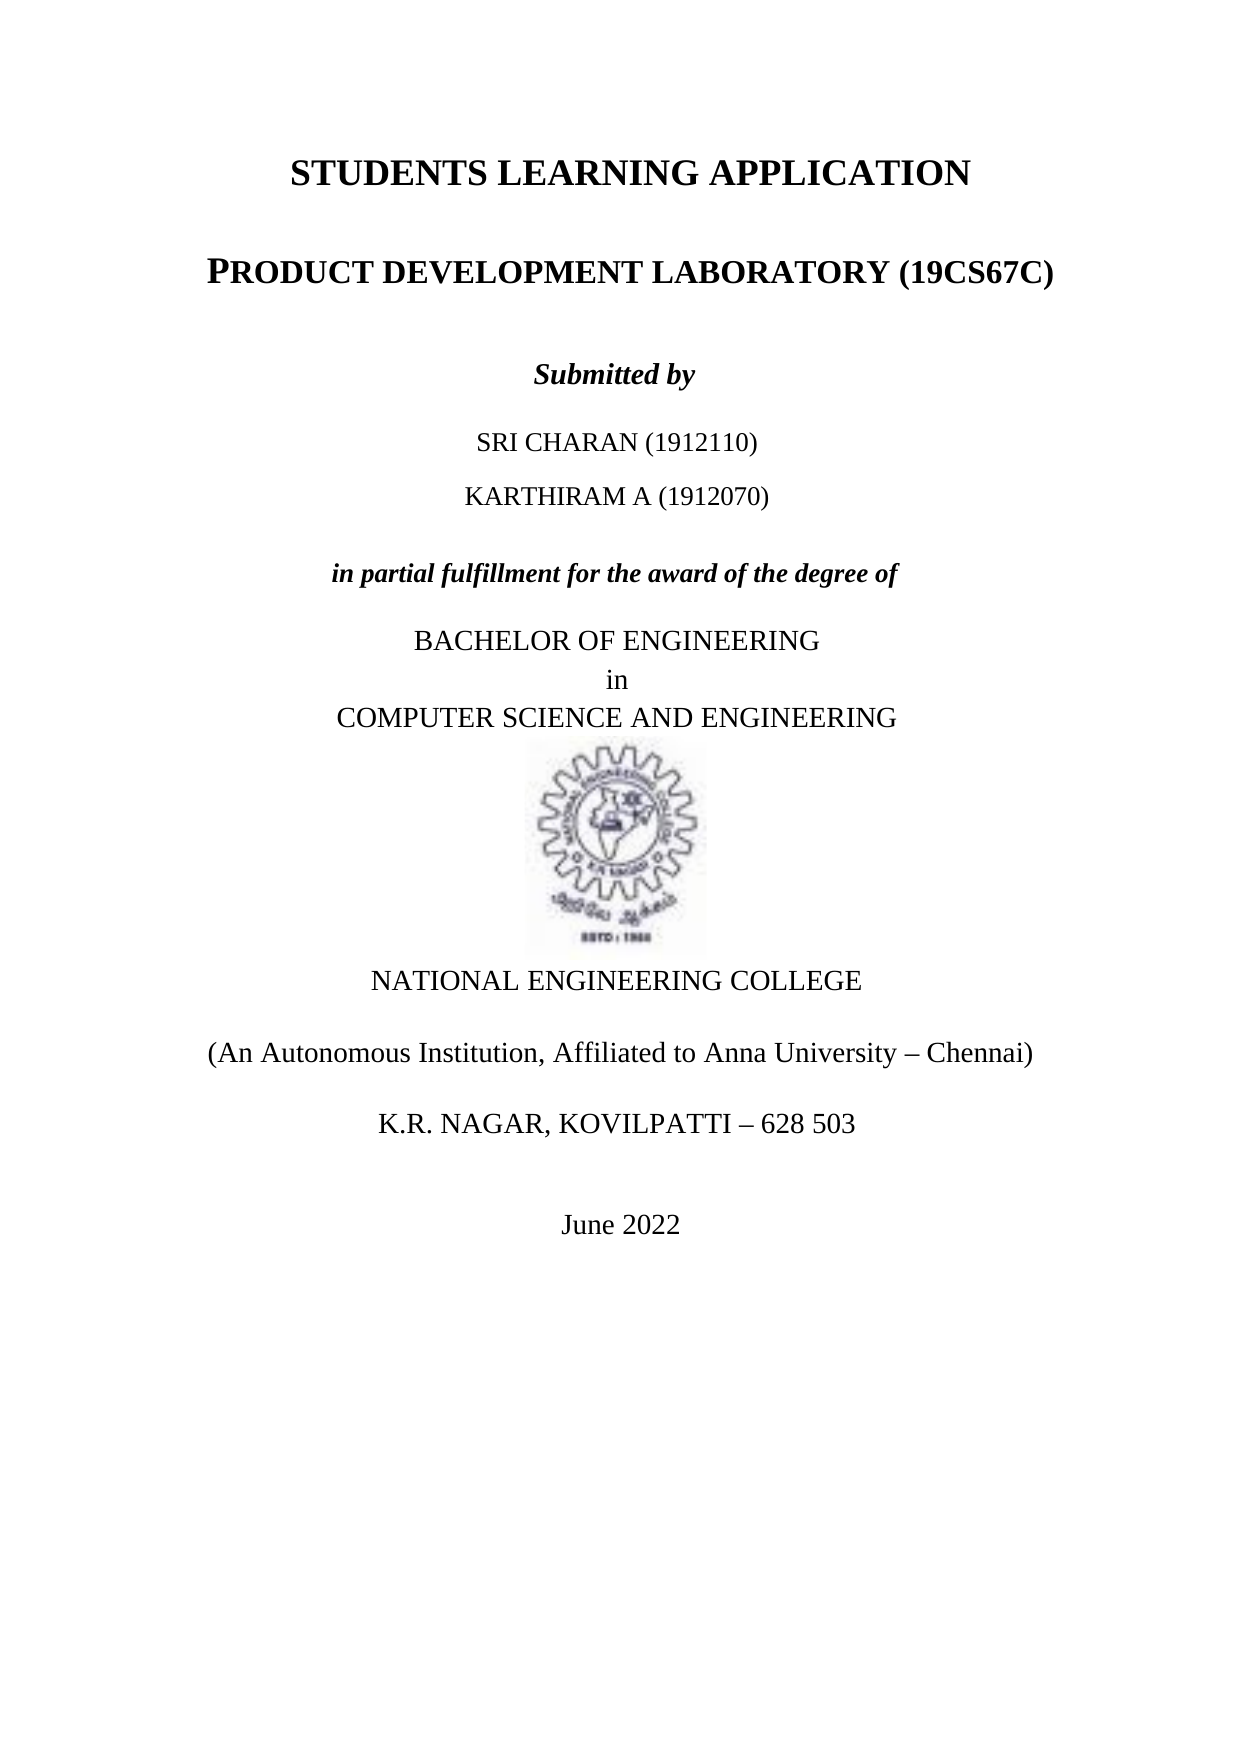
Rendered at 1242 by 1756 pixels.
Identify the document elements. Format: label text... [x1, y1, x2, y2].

text June 2022 [335, 1207, 906, 1241]
text in partial fulfillment for the award of the degree of [254, 557, 978, 588]
text K.R. NAGAR, KOVILPATTI – 628 503 [100, 1107, 1134, 1140]
text NATIONAL ENGINEERING COLLEGE [255, 963, 978, 996]
picture [524, 736, 707, 960]
text SRI CHARAN (1912110) [100, 426, 1134, 457]
text STUDENTS LEARNING APPLICATION [183, 150, 1078, 193]
subtitle (An Autonomous Institution, Affiliated to Anna University – Chennai) [183, 1035, 1058, 1068]
text Submitted by [100, 356, 1131, 391]
text KARTHIRAM A (1912070) [100, 480, 1134, 511]
text BACHELOR OF ENGINEERING [100, 623, 1134, 657]
text COMPUTER SCIENCE AND ENGINEERING [100, 700, 1134, 734]
text PRODUCT DEVELOPMENT LABORATORY (19CS67C) [183, 248, 1078, 292]
text in [100, 662, 1134, 695]
